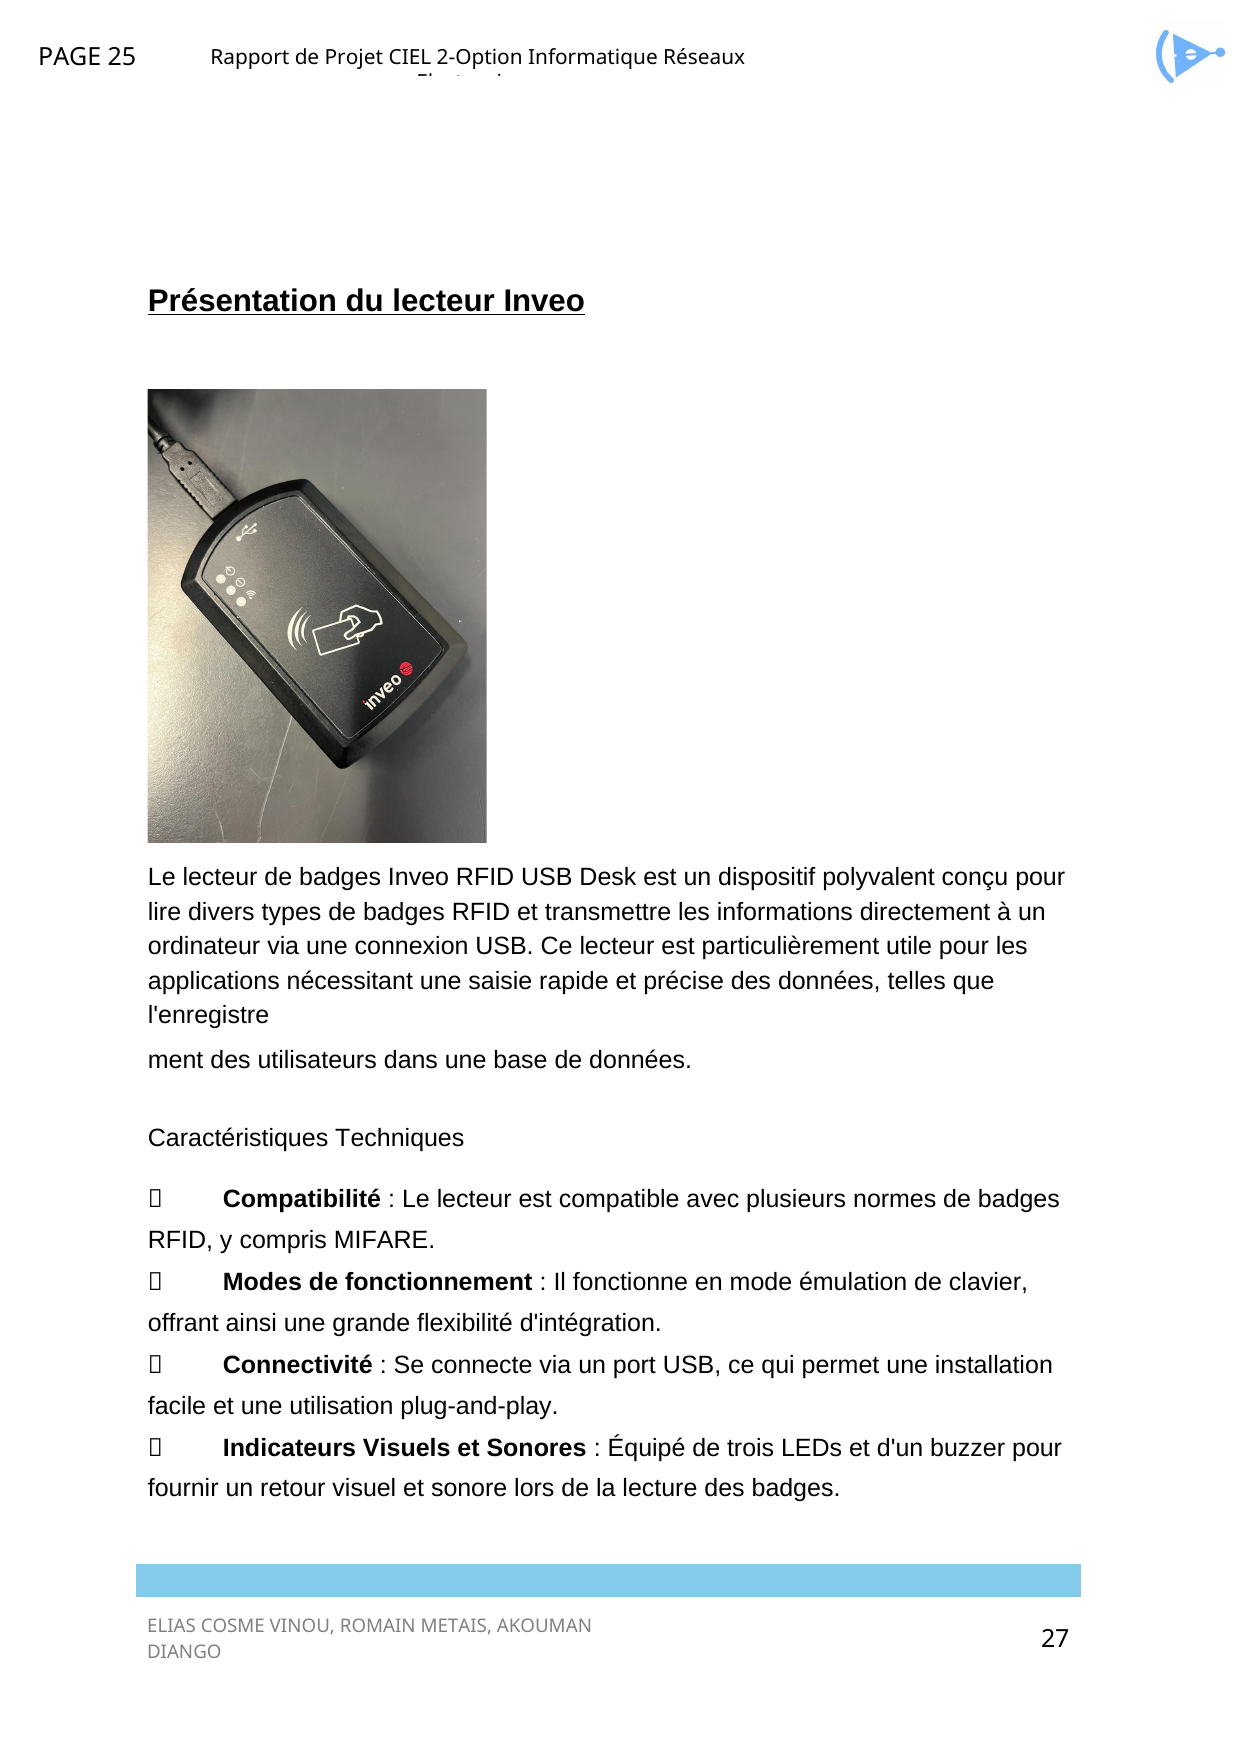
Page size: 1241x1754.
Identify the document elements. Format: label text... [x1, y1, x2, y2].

text Le lecteur de badges Inveo RFID USB Desk est un dispositif polyvalent conçu pour lire divers types de badges RFID et transmettre les informations directement à un ordinateur via une connexion USB. Ce lecteur est particulièrement utile pour les applications nécessitant une saisie rapide et précise des données, telles que l'enregistre [148, 862, 1093, 1029]
list Connectivité : Se connecte via un port USB, ce qui permet une installation facile et une utilisation plug-and-play. [148, 1347, 1093, 1419]
list Indicateurs Visuels et Sonores : Équipé de trois LEDs et d'un buzzer pour fournir un retour visuel et sonore lors de la lecture des badges. [148, 1429, 1093, 1502]
picture [147, 389, 487, 843]
picture [1155, 19, 1226, 89]
text ment des utilisateurs dans une base de données. [148, 1045, 1093, 1074]
list Compatibilité : Le lecteur est compatible avec plusieurs normes de badges RFID, y compris MIFARE. [148, 1181, 1093, 1254]
text Caractéristiques Techniques [148, 1090, 1093, 1152]
text Présentation du lecteur Inveo [148, 282, 1093, 318]
list Modes de fonctionnement : Il fonctionne en mode émulation de clavier, offrant ainsi une grande flexibilité d'intégration. [148, 1264, 1093, 1337]
